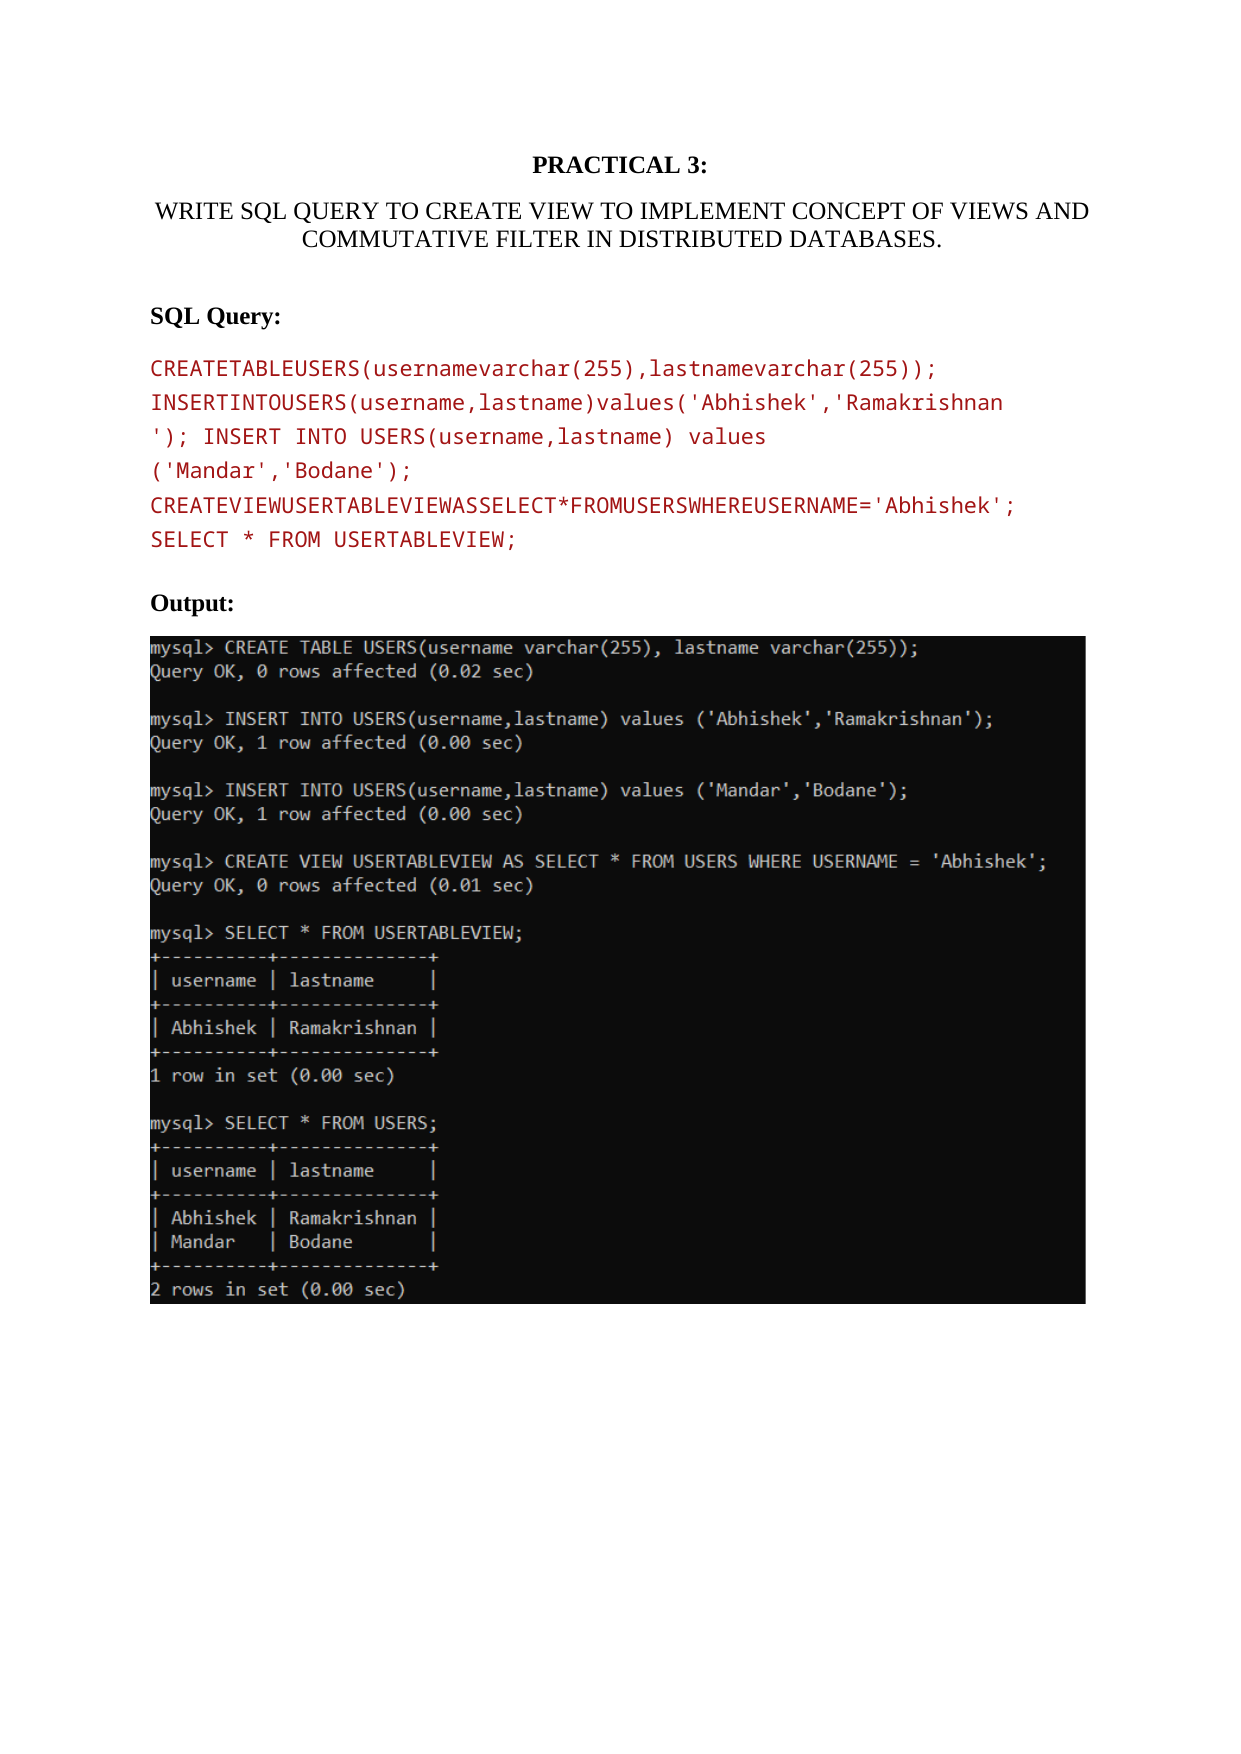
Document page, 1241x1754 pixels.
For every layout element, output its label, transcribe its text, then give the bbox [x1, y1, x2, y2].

text WRITE SQL QUERY TO CREATE VIEW TO IMPLEMENT CONCEPT OF VIEWS AND COMMUTATIVE FILTER IN DISTRIBUTED DATABASES. [89, 196, 1155, 253]
text Output: [150, 588, 1155, 617]
text CREATEVIEWUSERTABLEVIEWASSELECT*FROMUSERSWHEREUSERNAME='Abhishek'; SELECT * FROM USERTABLEVIEW; [150, 490, 1088, 554]
subtitle SQL Query: [150, 301, 1155, 329]
text CREATETABLEUSERS(usernamevarchar(255),lastnamevarchar(255)); INSERTINTOUSERS(username,lastname)values('Abhishek','Ramakrishnan'); INSERT INTO USERS(username,lastname) values ('Mandar','Bodane'); [150, 353, 1016, 485]
picture [150, 636, 1086, 1304]
